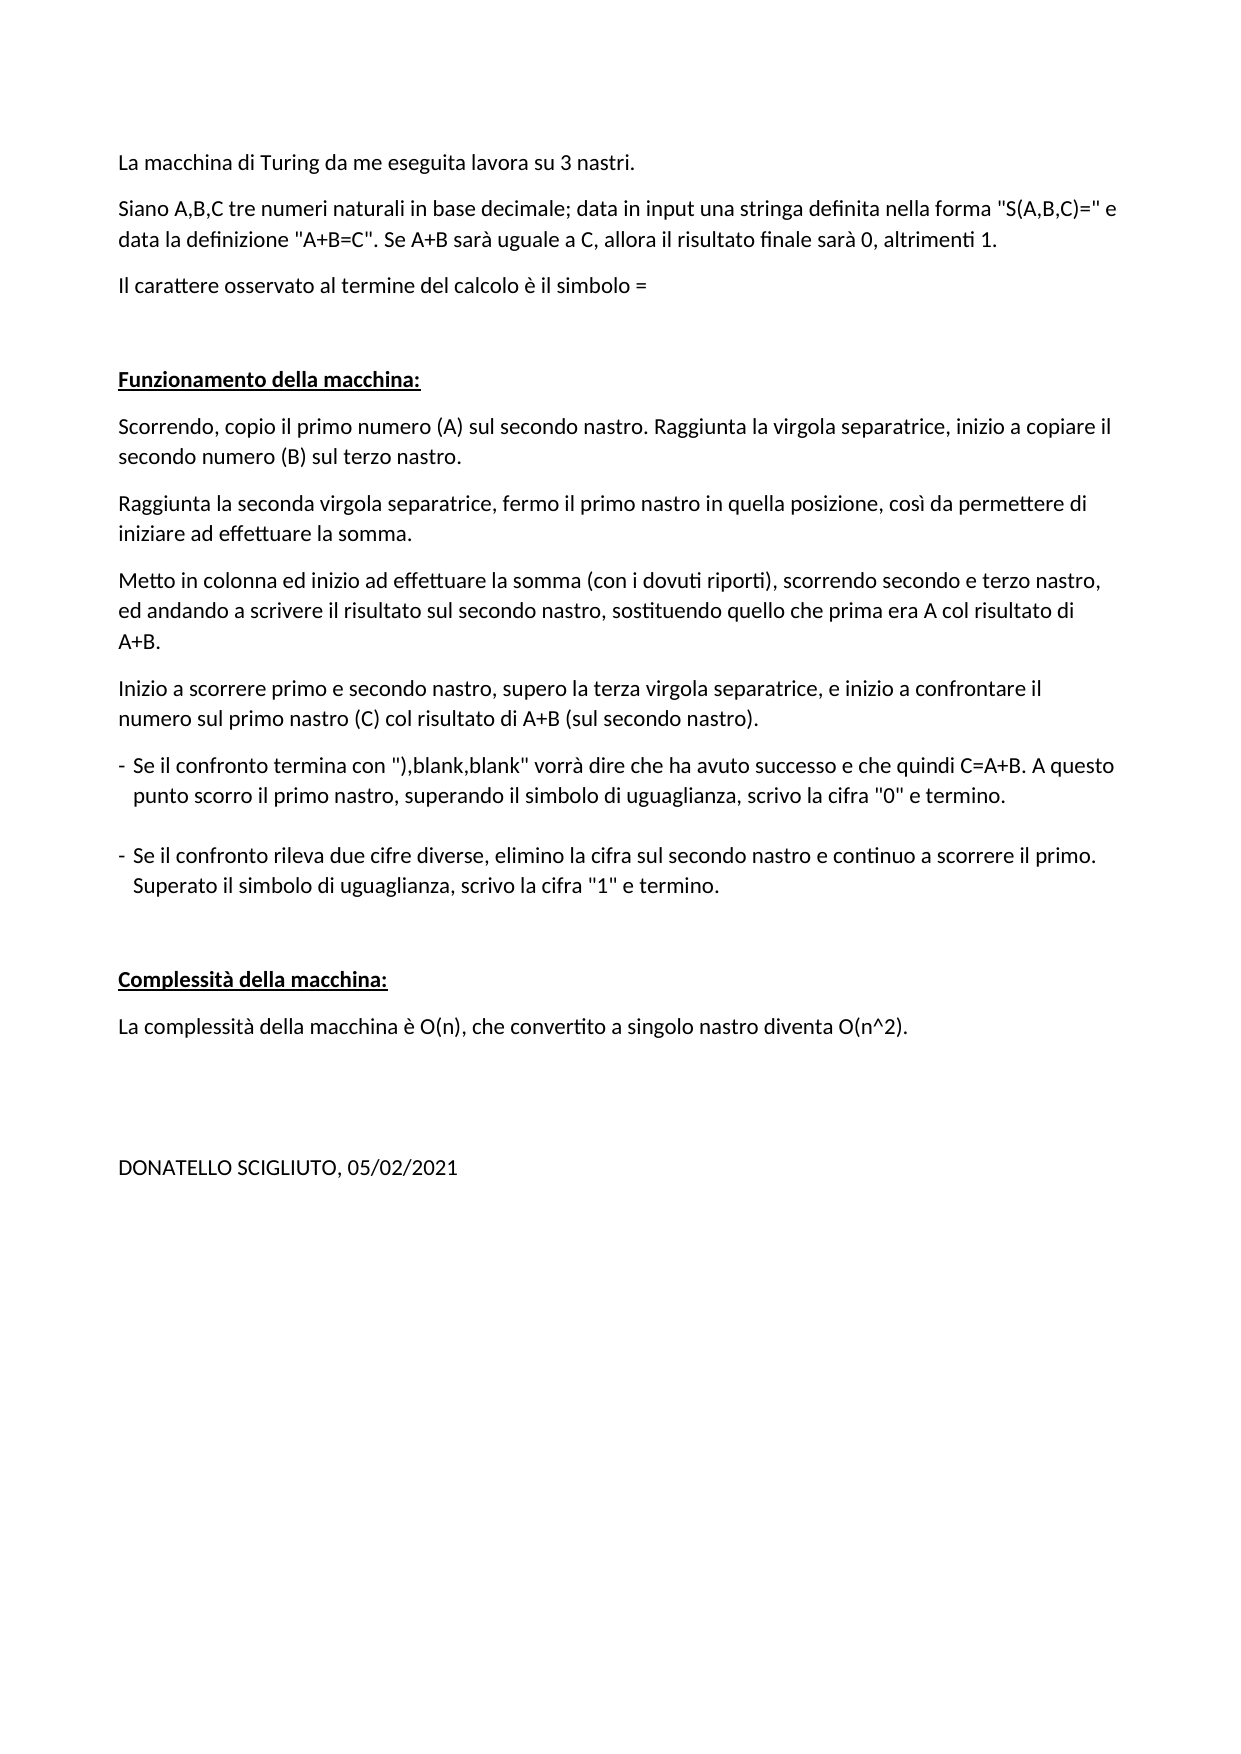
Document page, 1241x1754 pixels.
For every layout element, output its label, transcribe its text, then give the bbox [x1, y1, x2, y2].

text La macchina di Turing da me eseguita lavora su 3 nastri. [118, 148, 1122, 176]
text Il carattere osservato al termine del calcolo è il simbolo = [118, 272, 1122, 299]
text Siano A,B,C tre numeri naturali in base decimale; data in input una stringa definita nella forma "S(A,B,C)=" e data la definizione "A+B=C". Se A+B sarà uguale a C, allora il risultato finale sarà 0, altrimenti 1. [118, 194, 1122, 253]
text DONATELLO SCIGLIUTO, 05/02/2021 [118, 1153, 1122, 1181]
text Metto in colonna ed inizio ad effettuare la somma (con i dovuti riporti), scorrendo secondo e terzo nastro, ed andando a scrivere il risultato sul secondo nastro, sostituendo quello che prima era A col risultato di A+B. [118, 566, 1122, 655]
text Scorrendo, copio il primo numero (A) sul secondo nastro. Raggiunta la virgola separatrice, inizio a copiare il secondo numero (B) sul terzo nastro. [118, 412, 1122, 470]
text Inizio a scorrere primo e secondo nastro, supero la terza virgola separatrice, e inizio a confrontare il numero sul primo nastro (C) col risultato di A+B (sul secondo nastro). [118, 674, 1122, 732]
list Se il confronto termina con "),blank,blank" vorrà dire che ha avuto successo e che quindi C=A+B. A questo punto scorro il primo nastro, superando il simbolo di uguaglianza, scrivo la cifra "0" e termino. [118, 751, 1122, 809]
text Funzionamento della macchina: [118, 365, 1122, 393]
text La complessità della macchina è O(n), che convertito a singolo nastro diventa O(n^2). [118, 1012, 1122, 1040]
list Se il confronto rileva due cifre diverse, elimino la cifra sul secondo nastro e continuo a scorrere il primo. Superato il simbolo di uguaglianza, scrivo la cifra "1" e termino. [118, 841, 1122, 899]
text Complessità della macchina: [118, 965, 1122, 993]
text Raggiunta la seconda virgola separatrice, fermo il primo nastro in quella posizione, così da permettere di iniziare ad effettuare la somma. [118, 489, 1122, 547]
